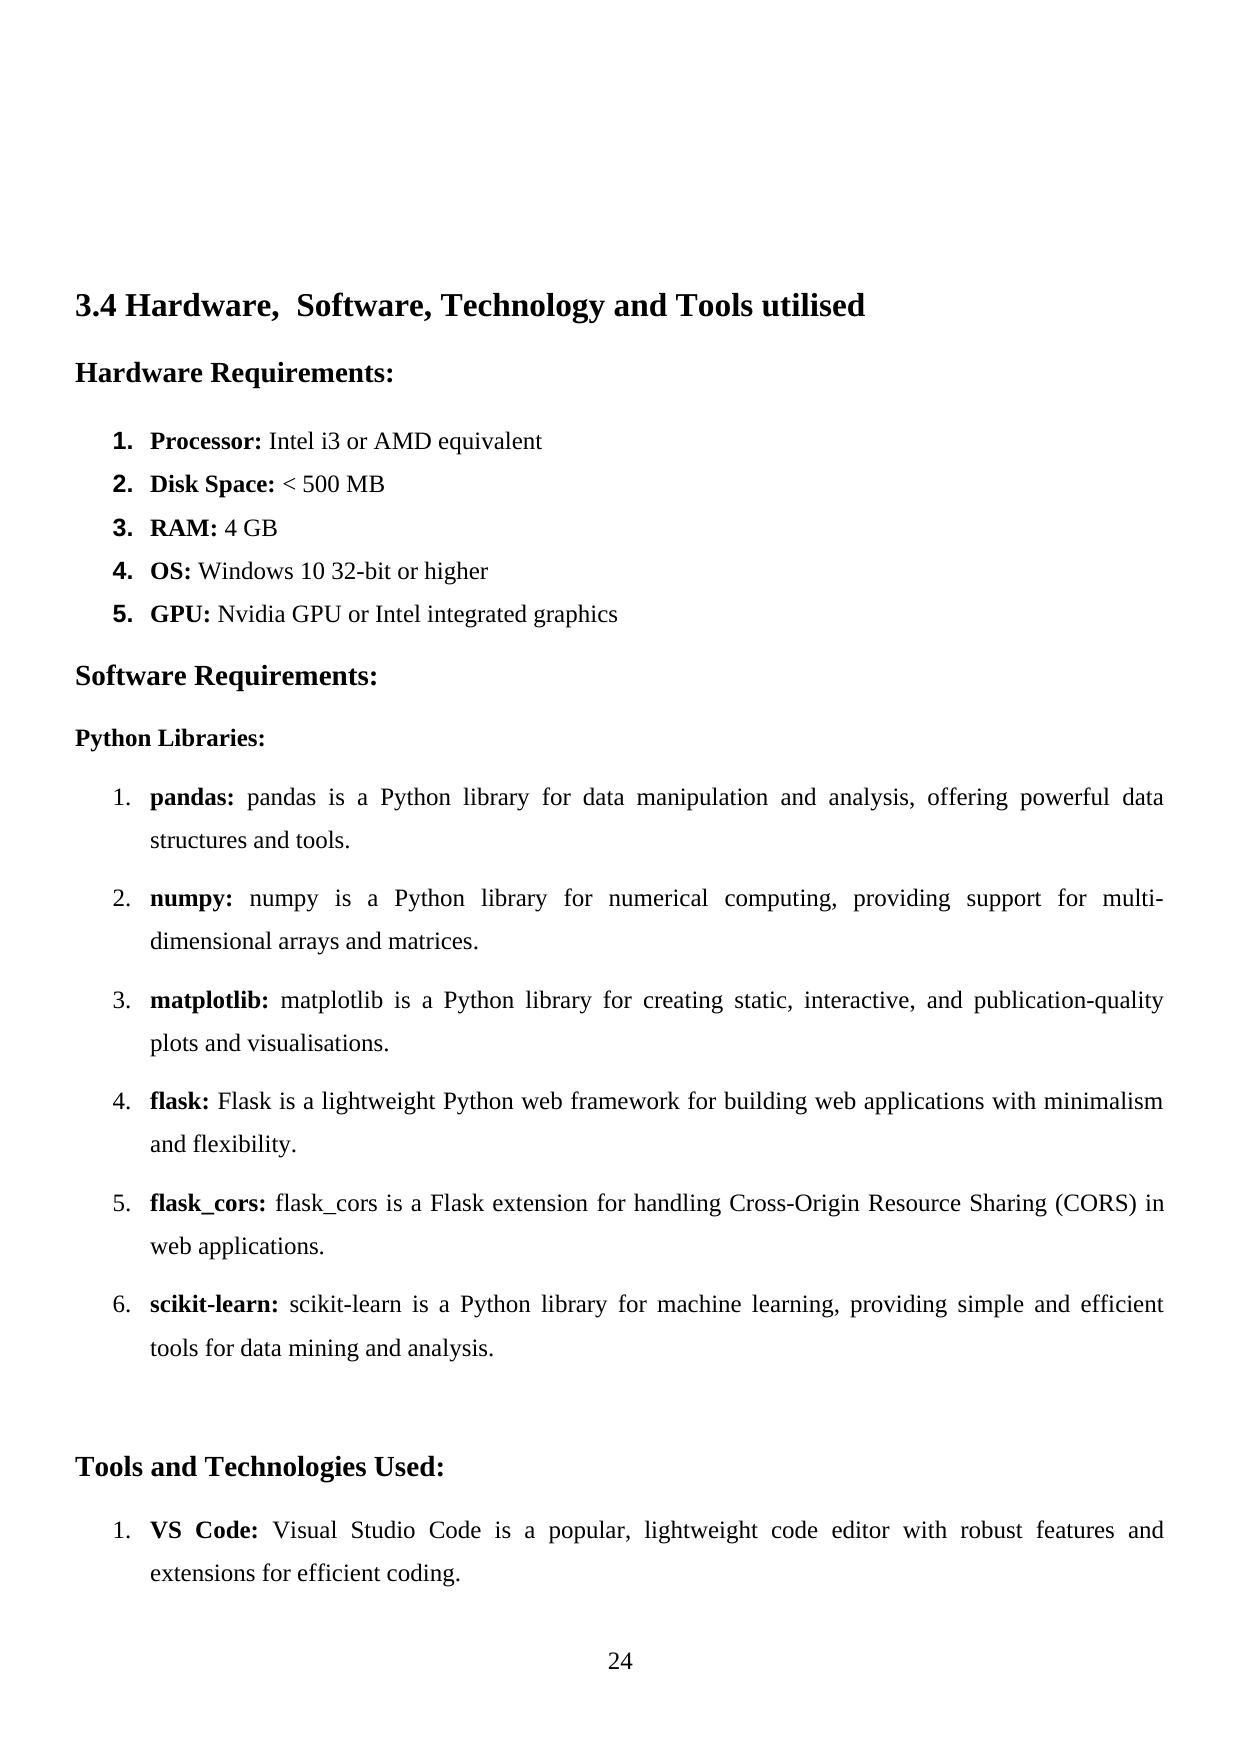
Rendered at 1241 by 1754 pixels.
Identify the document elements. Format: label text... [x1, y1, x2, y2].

list Disk Space: < 500 MB [112, 469, 1165, 498]
list flask_cors: flask_cors is a Flask extension for handling Cross-Origin Resource Sharing (CORS) in web applications. [112, 1188, 1165, 1260]
text Software Requirements: [75, 658, 1165, 691]
list RAM: 4 GB [112, 513, 1165, 541]
list flask: Flask is a lightweight Python web framework for building web applications with minimalism and flexibility. [112, 1086, 1165, 1158]
text Python Libraries: [75, 723, 1165, 752]
list Processor: Intel i3 or AMD equivalent [112, 426, 1165, 455]
list pandas: pandas is a Python library for data manipulation and analysis, offering powerful data structures and tools. [112, 782, 1165, 853]
list VS Code: Visual Studio Code is a popular, lightweight code editor with robust features and extensions for efficient coding. [112, 1515, 1165, 1587]
list matplotlib: matplotlib is a Python library for creating static, interactive, and publication-quality plots and visualisations. [112, 985, 1165, 1057]
list numpy: numpy is a Python library for numerical computing, providing support for multi-dimensional arrays and matrices. [112, 883, 1165, 955]
list OS: Windows 10 32-bit or higher [112, 556, 1165, 585]
list scikit-learn: scikit-learn is a Python library for machine learning, providing simple and efficient tools for data mining and analysis. [112, 1289, 1165, 1361]
text Tools and Technologies Used: [75, 1449, 1165, 1483]
text Hardware Requirements: [75, 355, 1165, 388]
subtitle 3.4 Hardware, Software, Technology and Tools utilised [75, 285, 1162, 323]
list GPU: Nvidia GPU or Intel integrated graphics [112, 599, 1165, 628]
